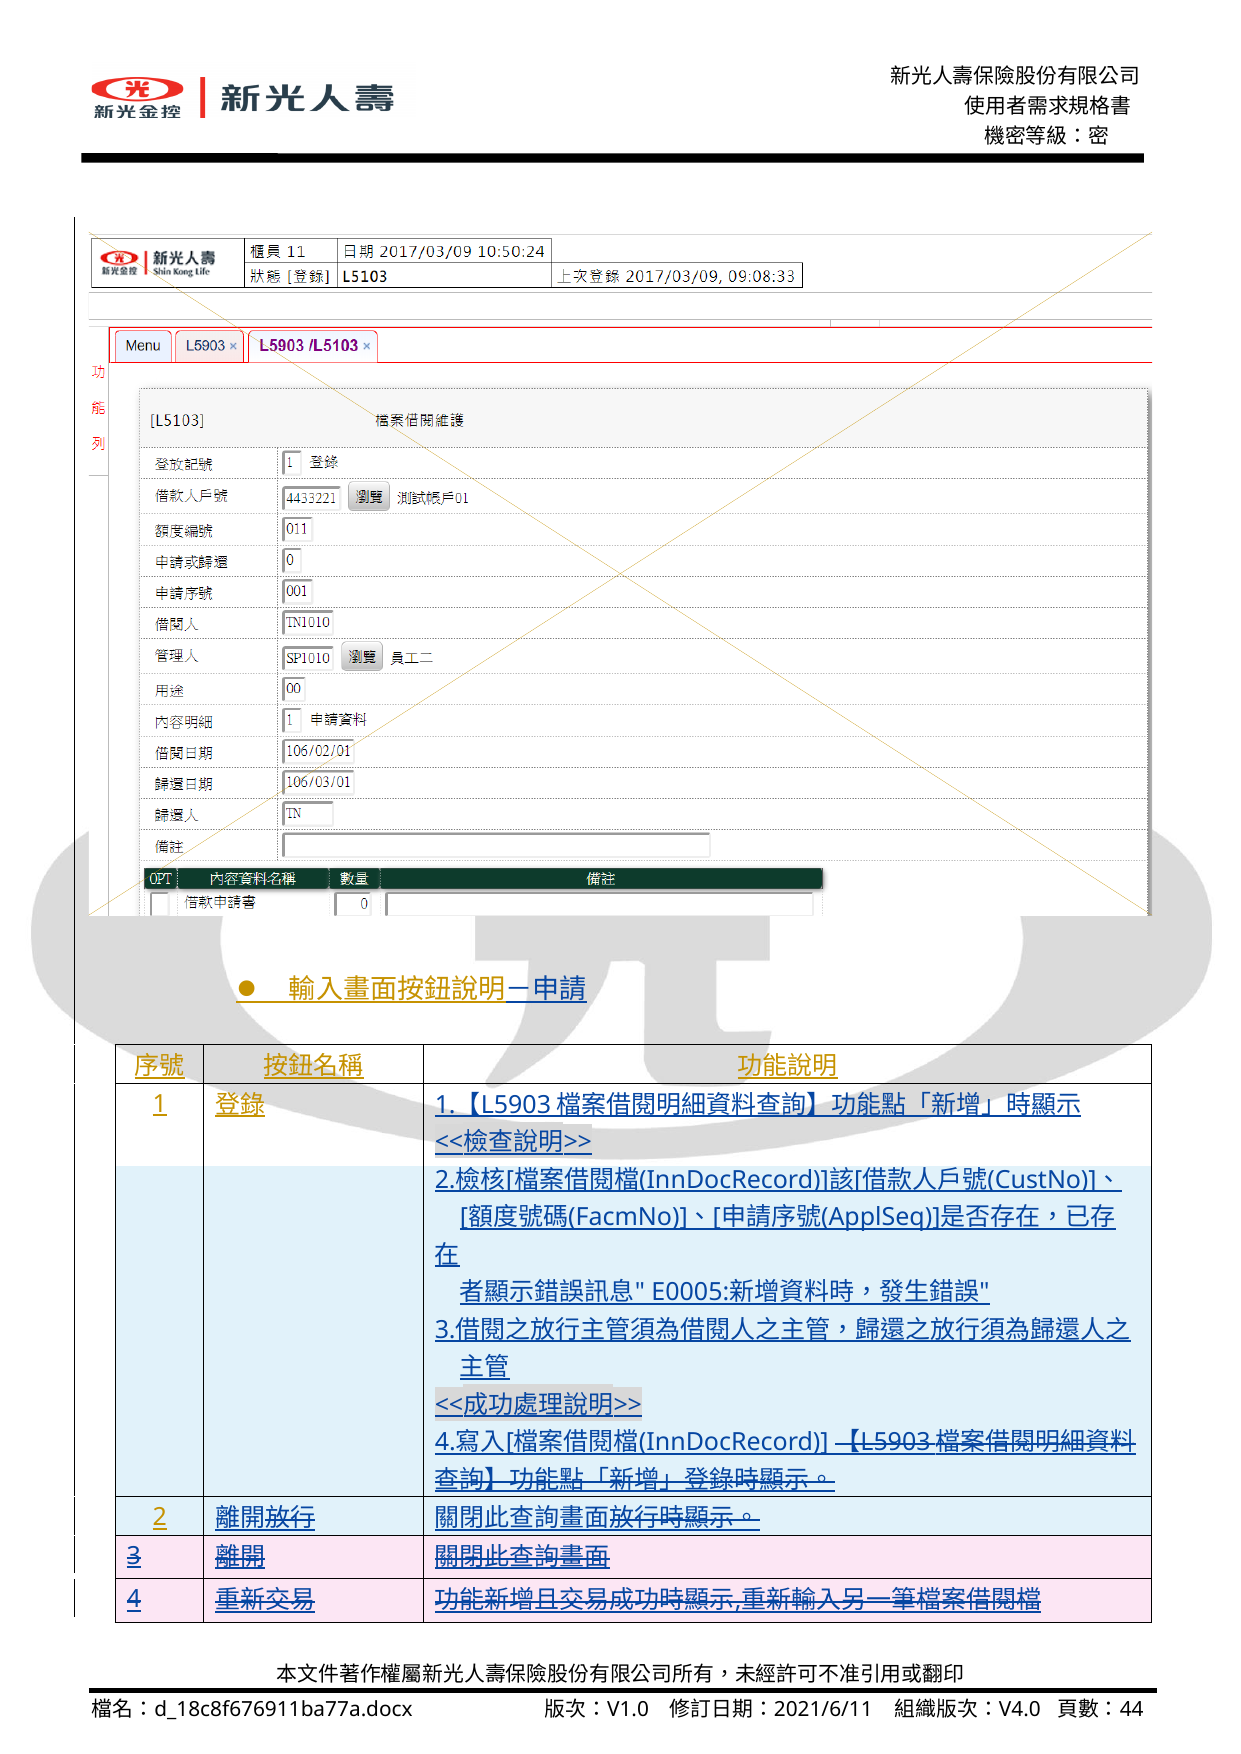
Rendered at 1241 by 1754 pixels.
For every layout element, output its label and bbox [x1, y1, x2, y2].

picture [116, 1045, 203, 1083]
picture [424, 1084, 1151, 1166]
picture [91, 61, 417, 118]
picture [204, 1084, 423, 1166]
picture [116, 1084, 203, 1166]
picture [424, 1045, 1151, 1083]
picture [25, 233, 1215, 1166]
picture [91, 232, 1150, 573]
picture [204, 1045, 423, 1083]
